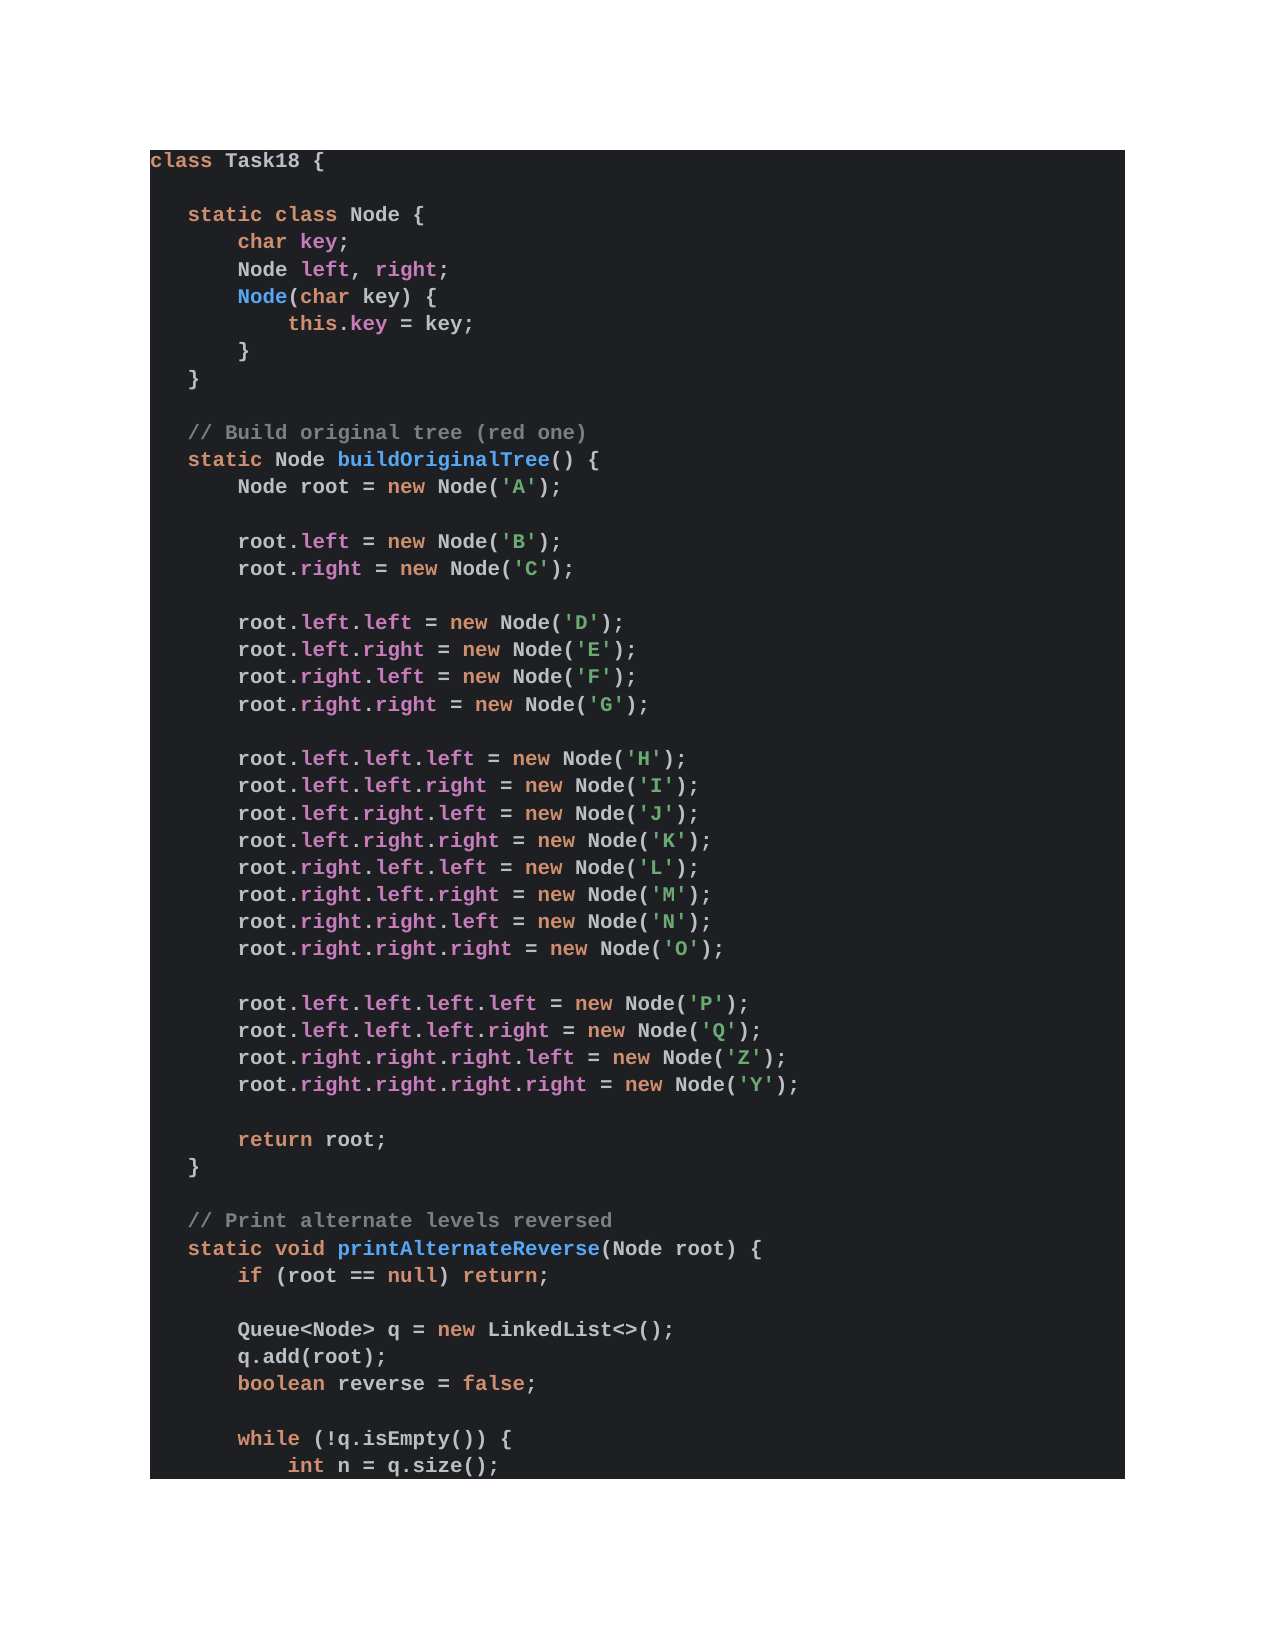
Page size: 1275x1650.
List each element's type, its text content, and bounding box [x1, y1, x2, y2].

text while (!q.isEmpty()) { [150, 1428, 1125, 1451]
text root.left.right = new Node('E'); [150, 639, 1125, 663]
text return root; [150, 1129, 1125, 1152]
text root.left.left.left = new Node('H'); [150, 748, 1125, 772]
text root.right.right.right.right = new Node('Y'); [150, 1074, 1125, 1098]
text root.left.right.right = new Node('K'); [150, 830, 1125, 853]
text root.left.left.left.right = new Node('Q'); [150, 1020, 1125, 1044]
text root.right.right.right = new Node('O'); [150, 938, 1125, 962]
text root.left = new Node('B'); [150, 531, 1125, 554]
text root.left.right.left = new Node('J'); [150, 802, 1125, 826]
text static Node buildOriginalTree() { [150, 449, 1125, 473]
text root.right.left.left = new Node('L'); [150, 857, 1125, 881]
text root.right.right.left = new Node('N'); [150, 911, 1125, 935]
text Node left, right; [150, 259, 1125, 282]
text if (root == null) return; [150, 1265, 1125, 1288]
text this.key = key; [150, 313, 1125, 337]
text root.right = new Node('C'); [150, 558, 1125, 581]
text static class Node { [150, 204, 1125, 228]
text q.add(root); [150, 1346, 1125, 1370]
text } [150, 367, 1125, 391]
text root.right.left = new Node('F'); [150, 667, 1125, 690]
text root.right.right = new Node('G'); [150, 694, 1125, 717]
text Node(char key) { [150, 286, 1125, 309]
text root.right.left.right = new Node('M'); [150, 884, 1125, 908]
text root.left.left.right = new Node('I'); [150, 775, 1125, 799]
text class Task18 { [150, 150, 1125, 174]
text root.left.left.left.left = new Node('P'); [150, 993, 1125, 1016]
text // Build original tree (red one) [150, 422, 1125, 446]
text static void printAlternateReverse(Node root) { [150, 1237, 1125, 1261]
text Node root = new Node('A'); [150, 476, 1125, 500]
text Queue<Node> q = new LinkedList<>(); [150, 1319, 1125, 1343]
text boolean reverse = false; [150, 1373, 1125, 1397]
text } [150, 1156, 1125, 1179]
text root.left.left = new Node('D'); [150, 612, 1125, 636]
text char key; [150, 232, 1125, 255]
text root.right.right.right.left = new Node('Z'); [150, 1047, 1125, 1071]
text int n = q.size(); [150, 1455, 1125, 1479]
text } [150, 340, 1125, 364]
text // Print alternate levels reversed [150, 1210, 1125, 1234]
